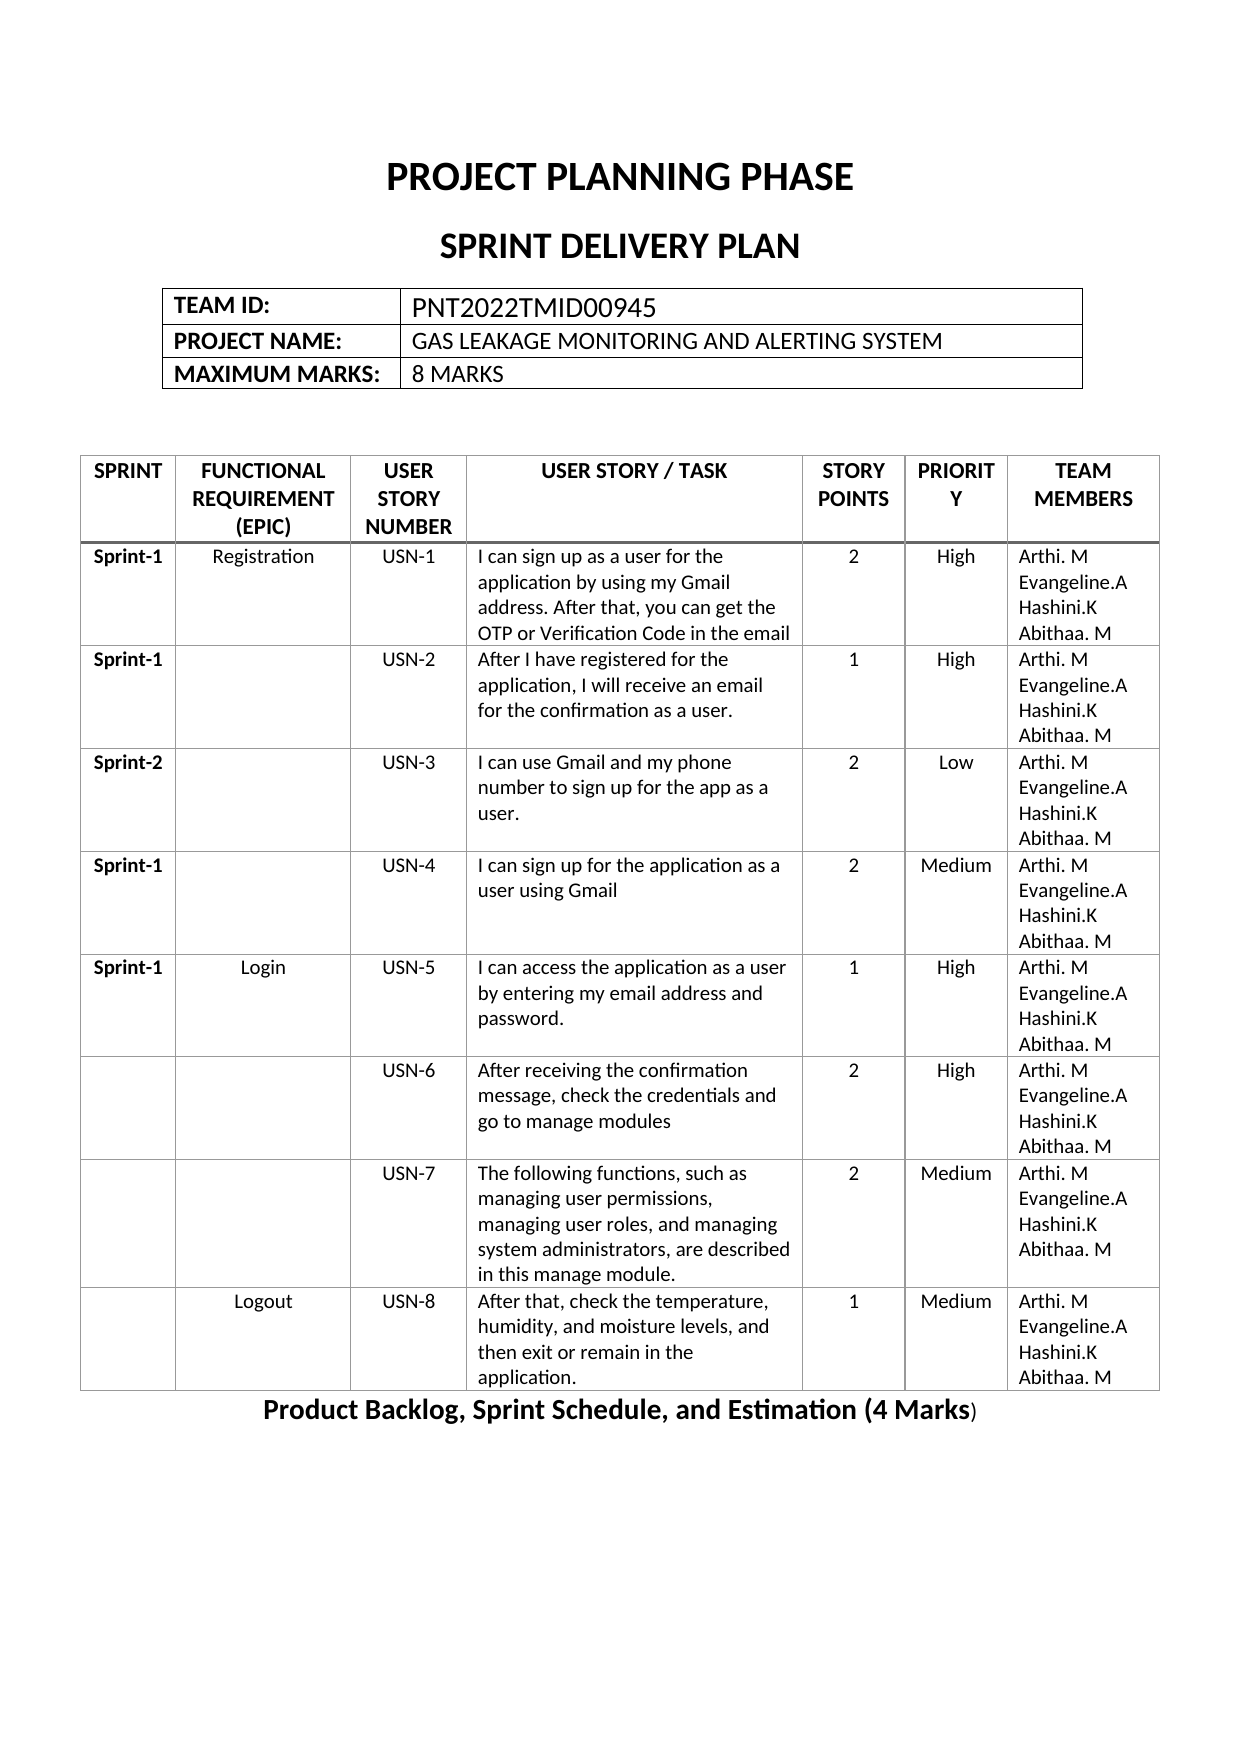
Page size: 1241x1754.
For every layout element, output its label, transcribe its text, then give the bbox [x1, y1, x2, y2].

table_cell Sprint-2 [81, 749, 175, 851]
table_cell USN-3 [351, 749, 466, 851]
table_header SPRINT [81, 456, 175, 541]
table_cell High [906, 955, 1007, 1056]
table_cell Arthi. M Evangeline.A Hashini.K Abithaa. M [1008, 1288, 1159, 1390]
table_cell Arthi. M Evangeline.A Hashini.K Abithaa. M [1008, 955, 1159, 1056]
table_header PNT2022TMID00945 [401, 289, 1082, 324]
table_cell High [906, 646, 1007, 748]
table_cell MAXIMUM MARKS: [163, 358, 400, 388]
table_cell USN-6 [351, 1057, 466, 1159]
table_cell Medium [906, 852, 1007, 953]
table_cell After receiving the confirmation message, check the credentials and go to manage modules [467, 1057, 802, 1159]
table_cell [81, 1160, 175, 1287]
table_cell I can access the application as a user by entering my email address and password. [467, 955, 802, 1056]
table_header USER STORY NUMBER [351, 456, 466, 541]
table_cell Low [906, 749, 1007, 851]
text SPRINT DELIVERY PLAN [150, 222, 1090, 267]
table_cell [81, 1288, 175, 1390]
table_cell USN-1 [351, 544, 466, 645]
table_cell 2 [803, 852, 904, 953]
table_cell Arthi. M Evangeline.A Hashini.K Abithaa. M [1008, 1160, 1159, 1287]
table_cell USN-5 [351, 955, 466, 1056]
table_cell Arthi. M Evangeline.A Hashini.K Abithaa. M [1008, 1057, 1159, 1159]
table_cell Medium [906, 1288, 1007, 1390]
table_cell Sprint-1 [81, 646, 175, 748]
table_cell 8 MARKS [401, 358, 1082, 388]
table_cell [176, 1057, 350, 1159]
table_header TEAM MEMBERS [1008, 456, 1159, 541]
table_cell 2 [803, 1160, 904, 1287]
table_cell USN-2 [351, 646, 466, 748]
table_cell GAS LEAKAGE MONITORING AND ALERTING SYSTEM [401, 325, 1082, 357]
table_cell High [906, 1057, 1007, 1159]
table_cell [176, 852, 350, 953]
table_header FUNCTIONAL REQUIREMENT (EPIC) [176, 456, 350, 541]
table_cell USN-8 [351, 1288, 466, 1390]
table_cell [176, 1160, 350, 1287]
table_cell Arthi. M Evangeline.A Hashini.K Abithaa. M [1008, 749, 1159, 851]
table_cell 1 [803, 955, 904, 1056]
table_cell Arthi. M Evangeline.A Hashini.K Abithaa. M [1008, 646, 1159, 748]
table_cell [176, 749, 350, 851]
table_cell Sprint-1 [81, 955, 175, 1056]
table_cell Medium [906, 1160, 1007, 1287]
table_cell 2 [803, 544, 904, 645]
table_cell High [906, 544, 1007, 645]
table_cell 1 [803, 1288, 904, 1390]
table_cell Registration [176, 544, 350, 645]
table_cell [81, 1057, 175, 1159]
text PROJECT PLANNING PHASE [150, 150, 1090, 201]
table_cell USN-4 [351, 852, 466, 953]
table_cell 2 [803, 749, 904, 851]
table_cell USN-7 [351, 1160, 466, 1287]
table_cell Sprint-1 [81, 544, 175, 645]
table_cell I can use Gmail and my phone number to sign up for the app as a user. [467, 749, 802, 851]
table_cell Sprint-1 [81, 852, 175, 953]
table_cell I can sign up for the application as a user using Gmail [467, 852, 802, 953]
table_cell Arthi. M Evangeline.A Hashini.K Abithaa. M [1008, 544, 1159, 645]
table_cell The following functions, such as managing user permissions, managing user roles, and managing system administrators, are described in this manage module. [467, 1160, 802, 1287]
table_cell I can sign up as a user for the application by using my Gmail address. After that, you can get the OTP or Verification Code in the email [467, 544, 802, 645]
table_header TEAM ID: [163, 289, 400, 324]
table_cell 1 [803, 646, 904, 748]
table_cell 2 [803, 1057, 904, 1159]
table_cell Logout [176, 1288, 350, 1390]
table_cell Login [176, 955, 350, 1056]
table_cell After that, check the temperature, humidity, and moisture levels, and then exit or remain in the application. [467, 1288, 802, 1390]
table_cell PROJECT NAME: [163, 325, 400, 357]
table_header USER STORY / TASK [467, 456, 802, 541]
table_header STORY POINTS [803, 456, 904, 541]
table_cell [176, 646, 350, 748]
text Product Backlog, Sprint Schedule, and Estimation (4 Marks) [150, 1391, 1090, 1426]
table_header PRIORITY [906, 456, 1007, 541]
table_cell Arthi. M Evangeline.A Hashini.K Abithaa. M [1008, 852, 1159, 953]
table_cell After I have registered for the application, I will receive an email for the confirmation as a user. [467, 646, 802, 748]
